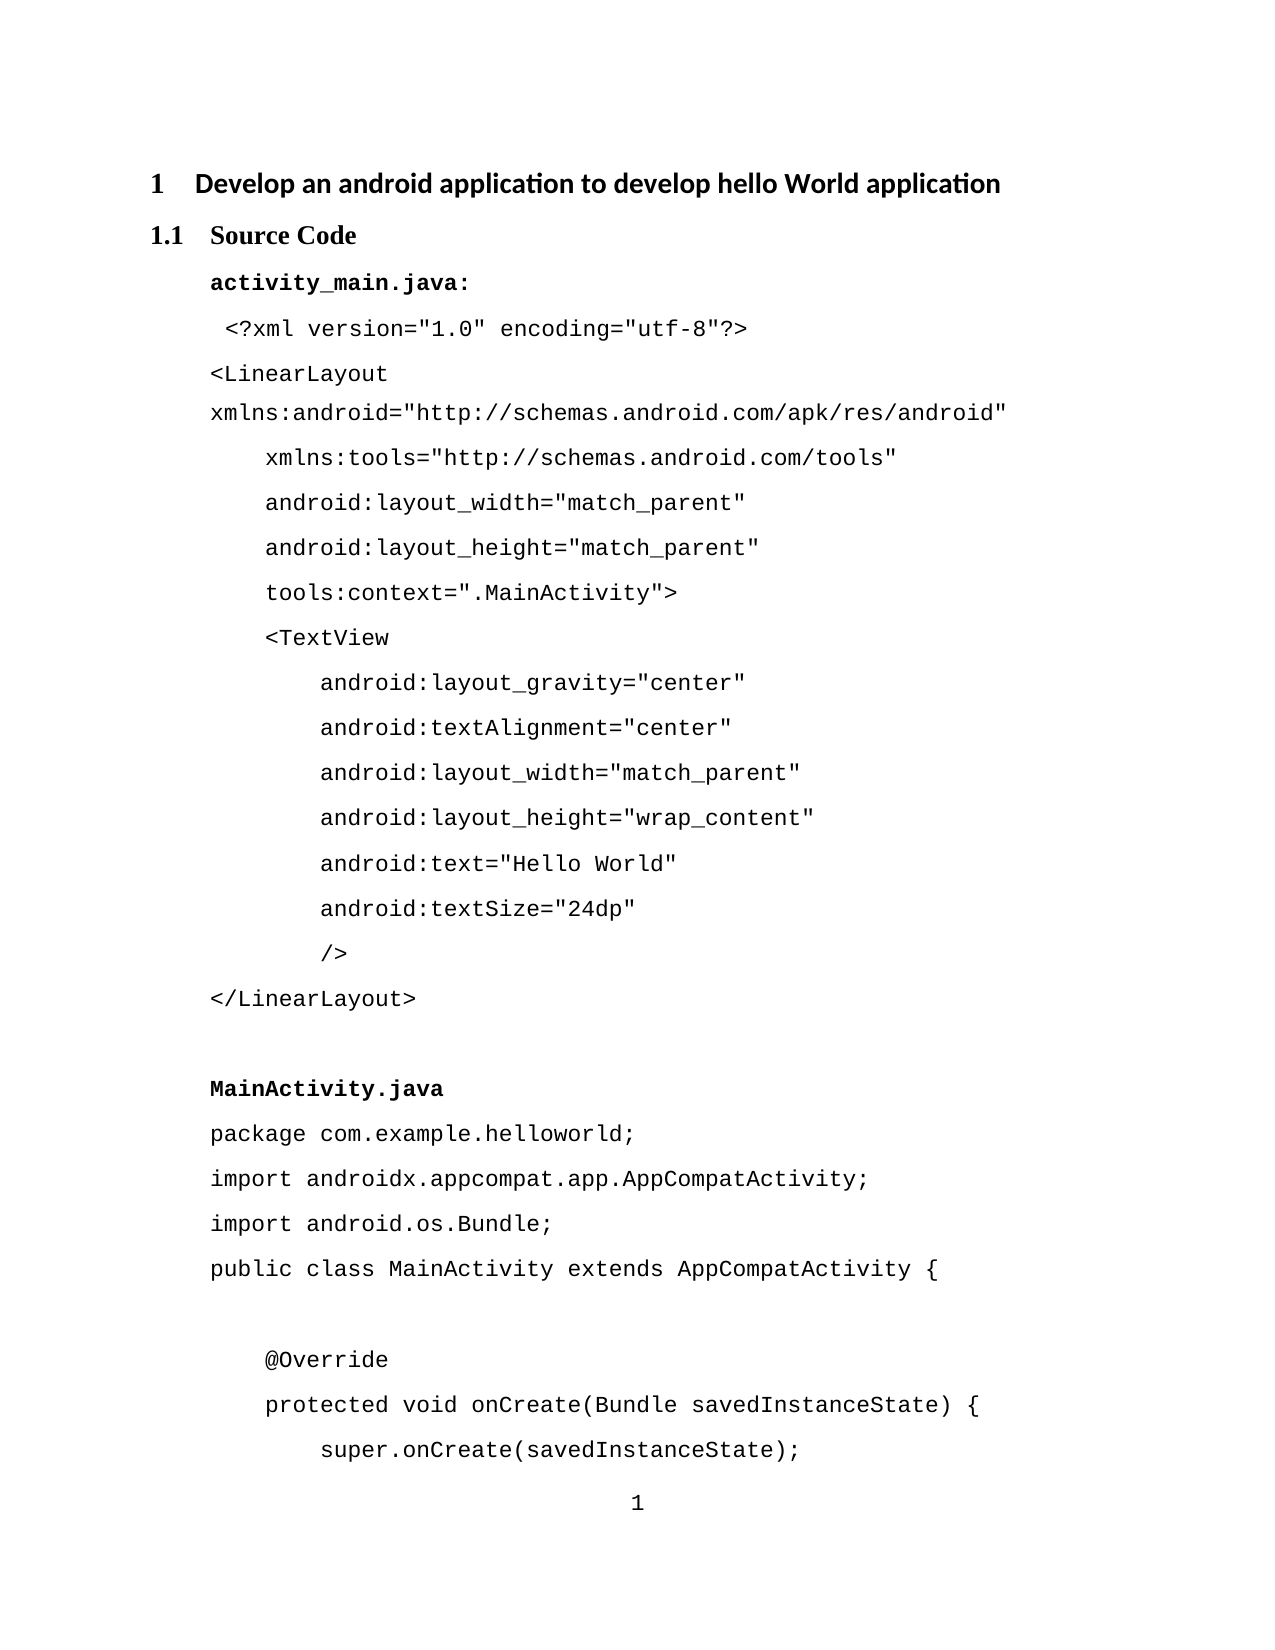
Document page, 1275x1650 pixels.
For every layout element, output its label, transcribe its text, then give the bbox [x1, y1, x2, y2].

text import android.os.Bundle; [210, 1213, 1125, 1239]
text <TextView [210, 626, 1125, 652]
text import androidx.appcompat.app.AppCompatActivity; [210, 1168, 1125, 1193]
text MainActivity.java [210, 1077, 1125, 1103]
text xmlns:tools="http://schemas.android.com/tools" [210, 446, 1125, 472]
text android:layout_width="match_parent" [210, 491, 1125, 517]
text tools:context=".MainActivity"> [210, 581, 1125, 607]
subtitle Source Code [150, 219, 1125, 250]
text /> [210, 942, 1125, 968]
text protected void onCreate(Bundle savedInstanceState) { [210, 1393, 1125, 1419]
text android:layout_gravity="center" [210, 671, 1125, 697]
text </LinearLayout> [210, 987, 1125, 1013]
text android:textAlignment="center" [210, 717, 1125, 742]
text android:layout_height="wrap_content" [210, 807, 1125, 833]
text package com.example.helloworld; [210, 1122, 1125, 1148]
text activity_main.java: [210, 272, 1125, 298]
subtitle Develop an android application to develop hello World application [150, 165, 1125, 201]
text android:text="Hello World" [210, 852, 1125, 878]
text android:layout_width="match_parent" [210, 762, 1125, 788]
text <?xml version="1.0" encoding="utf-8"?> [210, 317, 1125, 343]
text android:layout_height="match_parent" [210, 536, 1125, 562]
text @Override [210, 1348, 1125, 1374]
text public class MainActivity extends AppCompatActivity { [210, 1258, 1125, 1284]
text super.onCreate(savedInstanceState); [210, 1438, 1125, 1464]
text android:textSize="24dp" [210, 897, 1125, 923]
text <LinearLayout xmlns:android="http://schemas.android.com/apk/res/android" [210, 362, 1125, 427]
